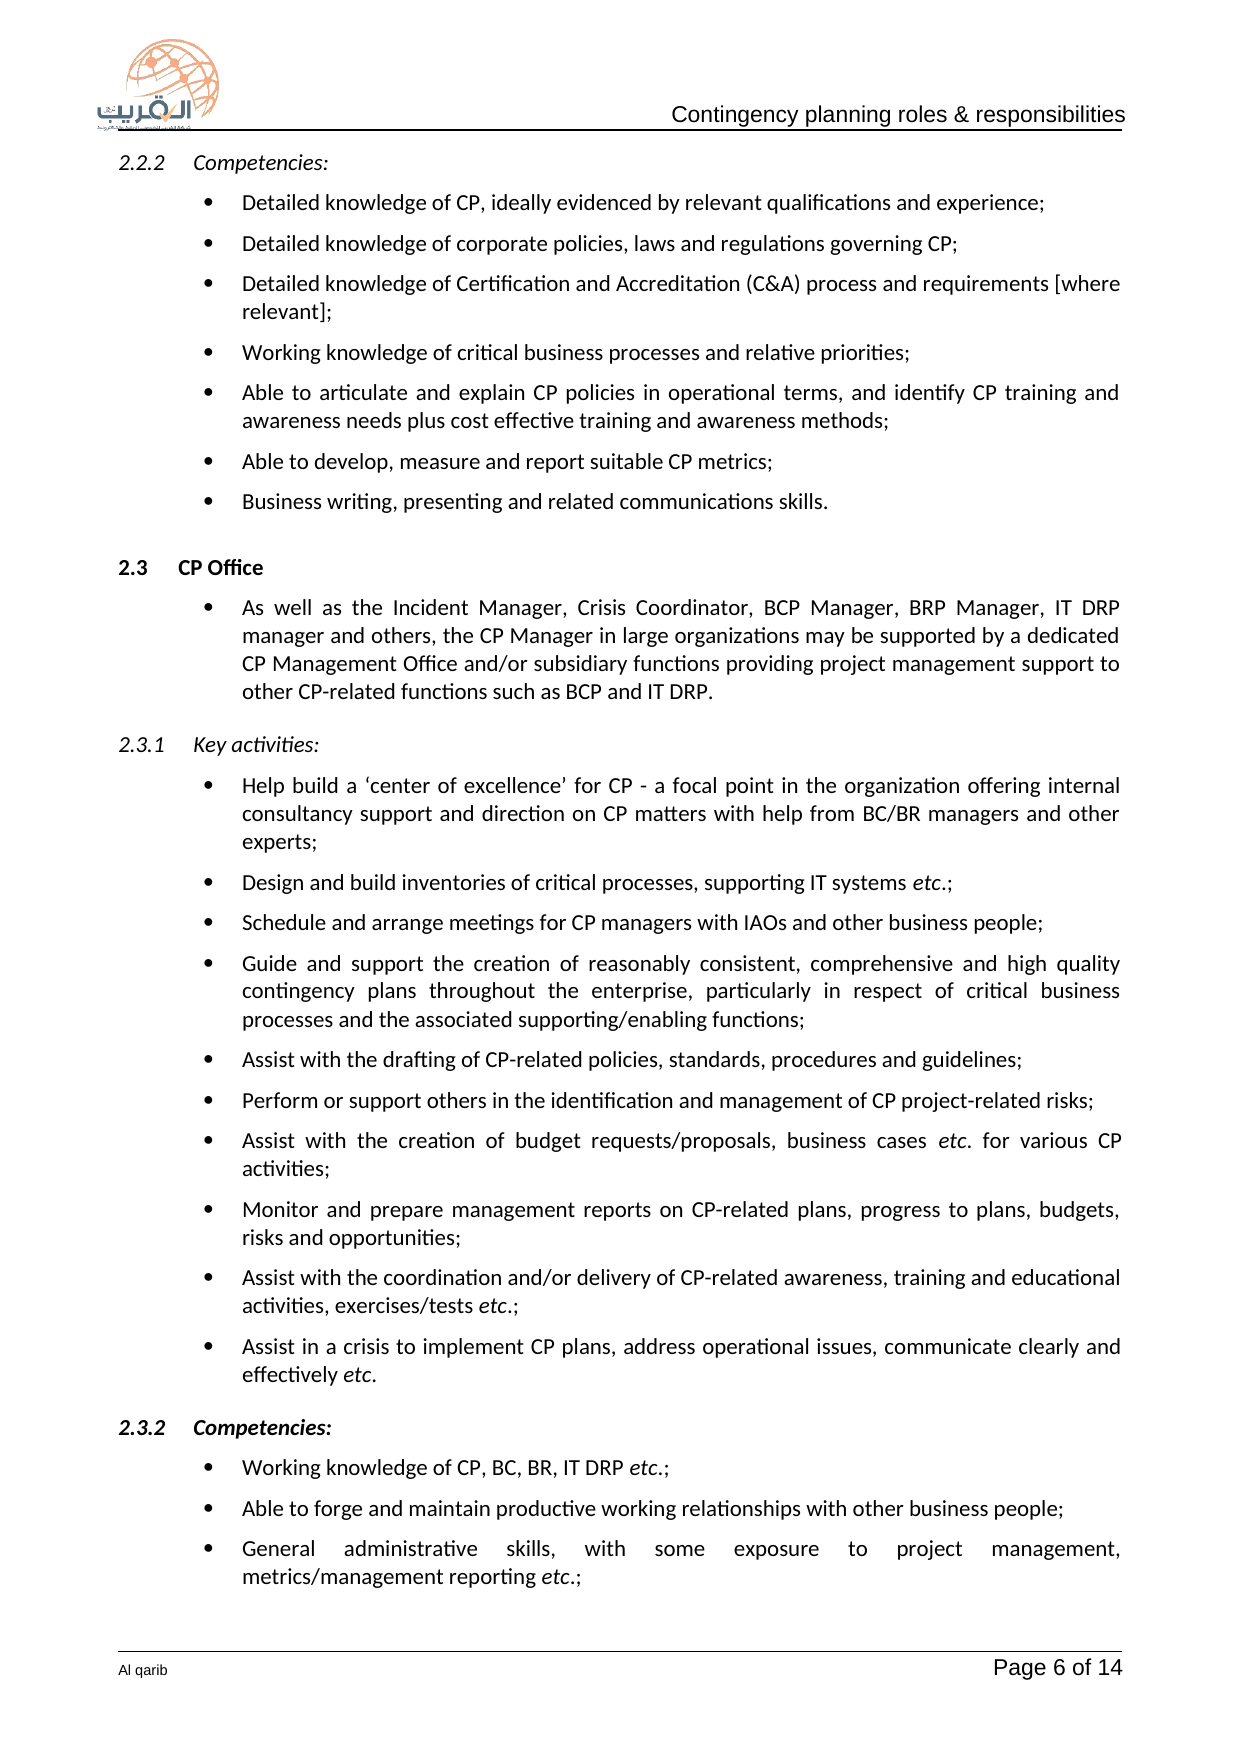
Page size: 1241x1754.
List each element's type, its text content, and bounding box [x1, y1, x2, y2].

text Business writing, presenting and related communications skills. [204, 487, 1122, 515]
text Able to develop, measure and report suitable CP metrics; [204, 447, 1122, 475]
text Perform or support others in the identification and management of CP project-related risks; [204, 1086, 1122, 1114]
text Assist with the creation of budget requests/proposals, business cases etc. for various CP activities; [204, 1126, 1122, 1182]
text Detailed knowledge of CP, ideally evidenced by relevant qualifications and experience; [204, 188, 1122, 216]
text Schedule and arrange meetings for CP managers with IAOs and other business people; [204, 908, 1122, 936]
text Monitor and prepare management reports on CP-related plans, progress to plans, budgets, risks and opportunities; [204, 1195, 1122, 1251]
text Assist with the drafting of CP-related policies, standards, procedures and guidelines; [204, 1045, 1122, 1073]
text Detailed knowledge of Certification and Accreditation (C&A) process and requirements [where relevant]; [204, 269, 1122, 325]
text Able to forge and maintain productive working relationships with other business people; [204, 1494, 1122, 1522]
text Help build a ‘center of excellence’ for CP - a focal point in the organization offering internal consultancy support and direction on CP matters with help from BC/BR managers and other experts; [204, 771, 1122, 855]
text Working knowledge of critical business processes and relative priorities; [204, 338, 1122, 366]
subtitle Key activities: [118, 731, 1122, 758]
text Able to articulate and explain CP policies in operational terms, and identify CP training and awareness needs plus cost effective training and awareness methods; [204, 378, 1122, 434]
text Detailed knowledge of corporate policies, laws and regulations governing CP; [204, 229, 1122, 257]
subtitle Competencies: [118, 1413, 1122, 1441]
text General administrative skills, with some exposure to project management, metrics/management reporting etc.; [204, 1534, 1122, 1591]
text Assist in a crisis to implement CP plans, address operational issues, communicate clearly and effectively etc. [204, 1332, 1122, 1388]
text Working knowledge of CP, BC, BR, IT DRP etc.; [204, 1453, 1122, 1481]
text Guide and support the creation of reasonably consistent, comprehensive and high quality contingency plans throughout the enterprise, particularly in respect of critical business processes and the associated supporting/enabling functions; [204, 949, 1122, 1033]
text Design and build inventories of critical processes, supporting IT systems etc.; [204, 868, 1122, 896]
text Assist with the coordination and/or delivery of CP-related awareness, training and educational activities, exercises/tests etc.; [204, 1263, 1122, 1319]
subtitle Competencies: [118, 148, 1122, 176]
picture [94, 36, 223, 132]
text As well as the Incident Manager, Crisis Coordinator, BCP Manager, BRP Manager, IT DRP manager and others, the CP Manager in large organizations may be supported by a dedicated CP Management Office and/or subsidiary functions providing project management support to other CP-related functions such as BCP and IT DRP. [204, 593, 1122, 706]
subtitle CP Office [118, 553, 1122, 581]
